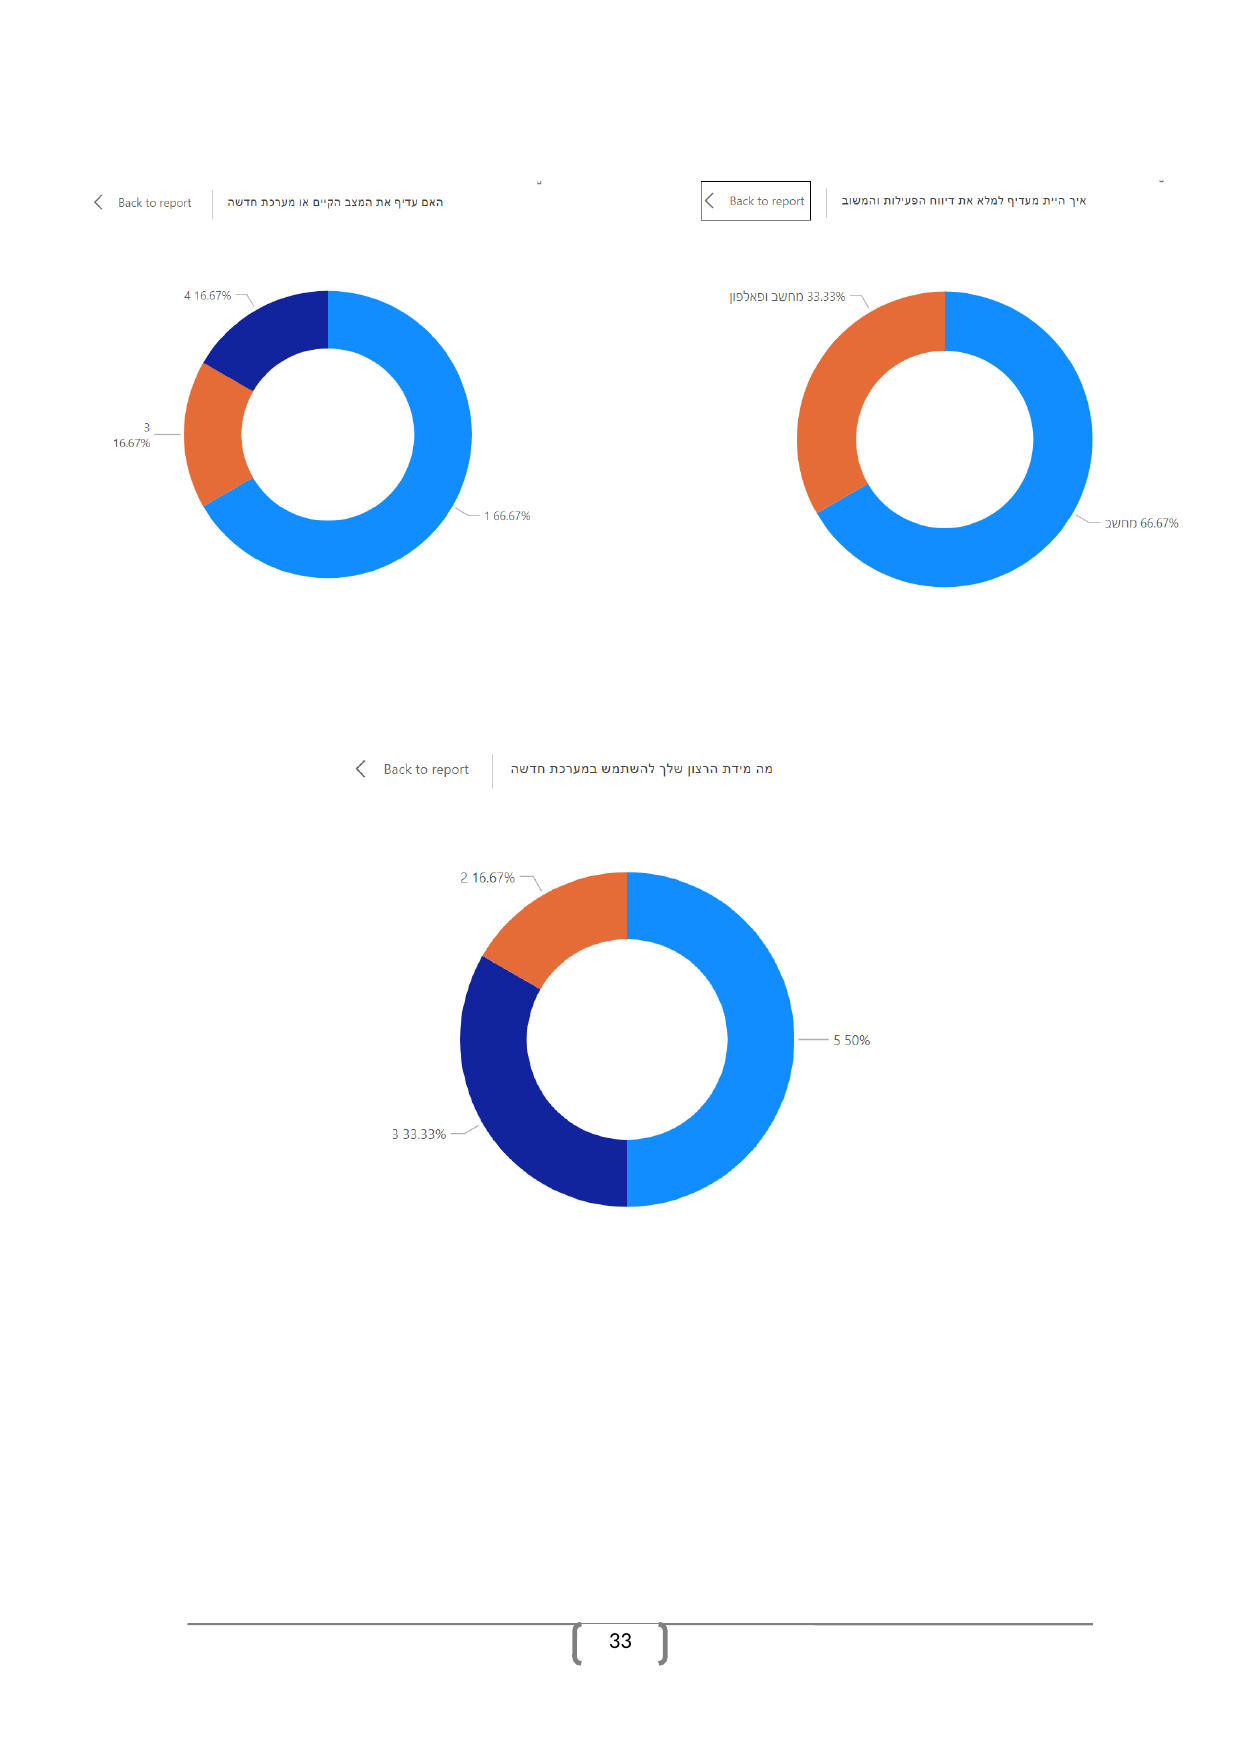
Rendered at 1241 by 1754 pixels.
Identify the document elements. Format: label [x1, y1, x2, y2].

picture [86, 181, 571, 638]
picture [687, 180, 1193, 633]
picture [340, 749, 910, 1278]
